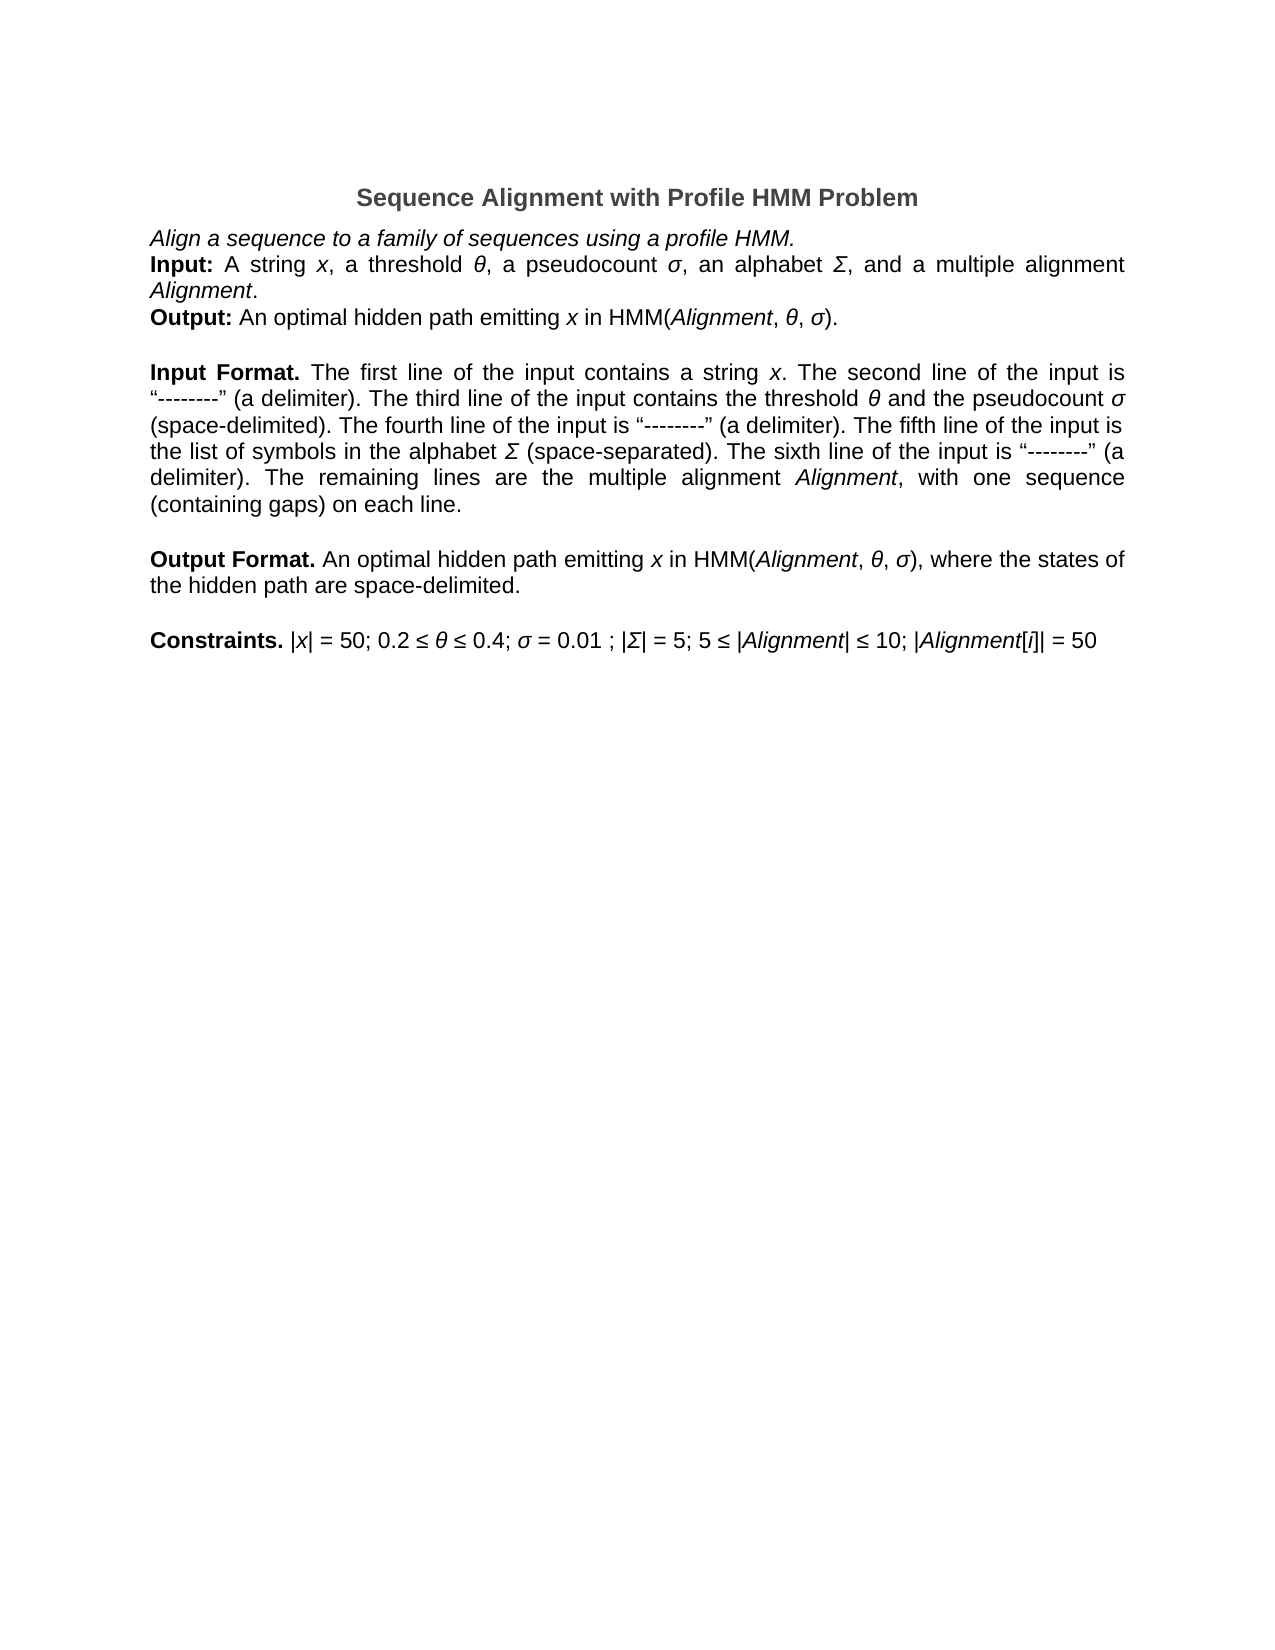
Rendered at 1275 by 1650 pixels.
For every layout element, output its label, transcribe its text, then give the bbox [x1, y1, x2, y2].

text Output Format. An optimal hidden path emitting x in HMM(Alignment, θ, σ), where the states of the hidden path are space-delimited. [150, 546, 1125, 598]
text Output: An optimal hidden path emitting x in HMM(Alignment, θ, σ). [150, 304, 1125, 330]
text Input Format. The first line of the input contains a string x. The second line of the input is “--------” (a delimiter). The third line of the input contains the threshold θ and the pseudocount σ (space-delimited). The fourth line of the input is “--------” (a delimiter). The fifth line of the input is the list of symbols in the alphabet Σ (space-separated). The sixth line of the input is “--------” (a delimiter). The remaining lines are the multiple alignment Alignment, with one sequence (containing gaps) on each line. [150, 359, 1125, 517]
text Input: A string x, a threshold θ, a pseudocount σ, an alphabet Σ, and a multiple alignment Alignment. [150, 251, 1125, 304]
subtitle Sequence Alignment with Profile HMM Problem [150, 183, 1125, 212]
text Constraints. |x| = 50; 0.2 ≤ θ ≤ 0.4; σ = 0.01 ; |Σ| = 5; 5 ≤ |Alignment| ≤ 10; |Alignment[i]| = 50 [150, 627, 1125, 653]
text Align a sequence to a family of sequences using a profile HMM. [150, 225, 1125, 251]
